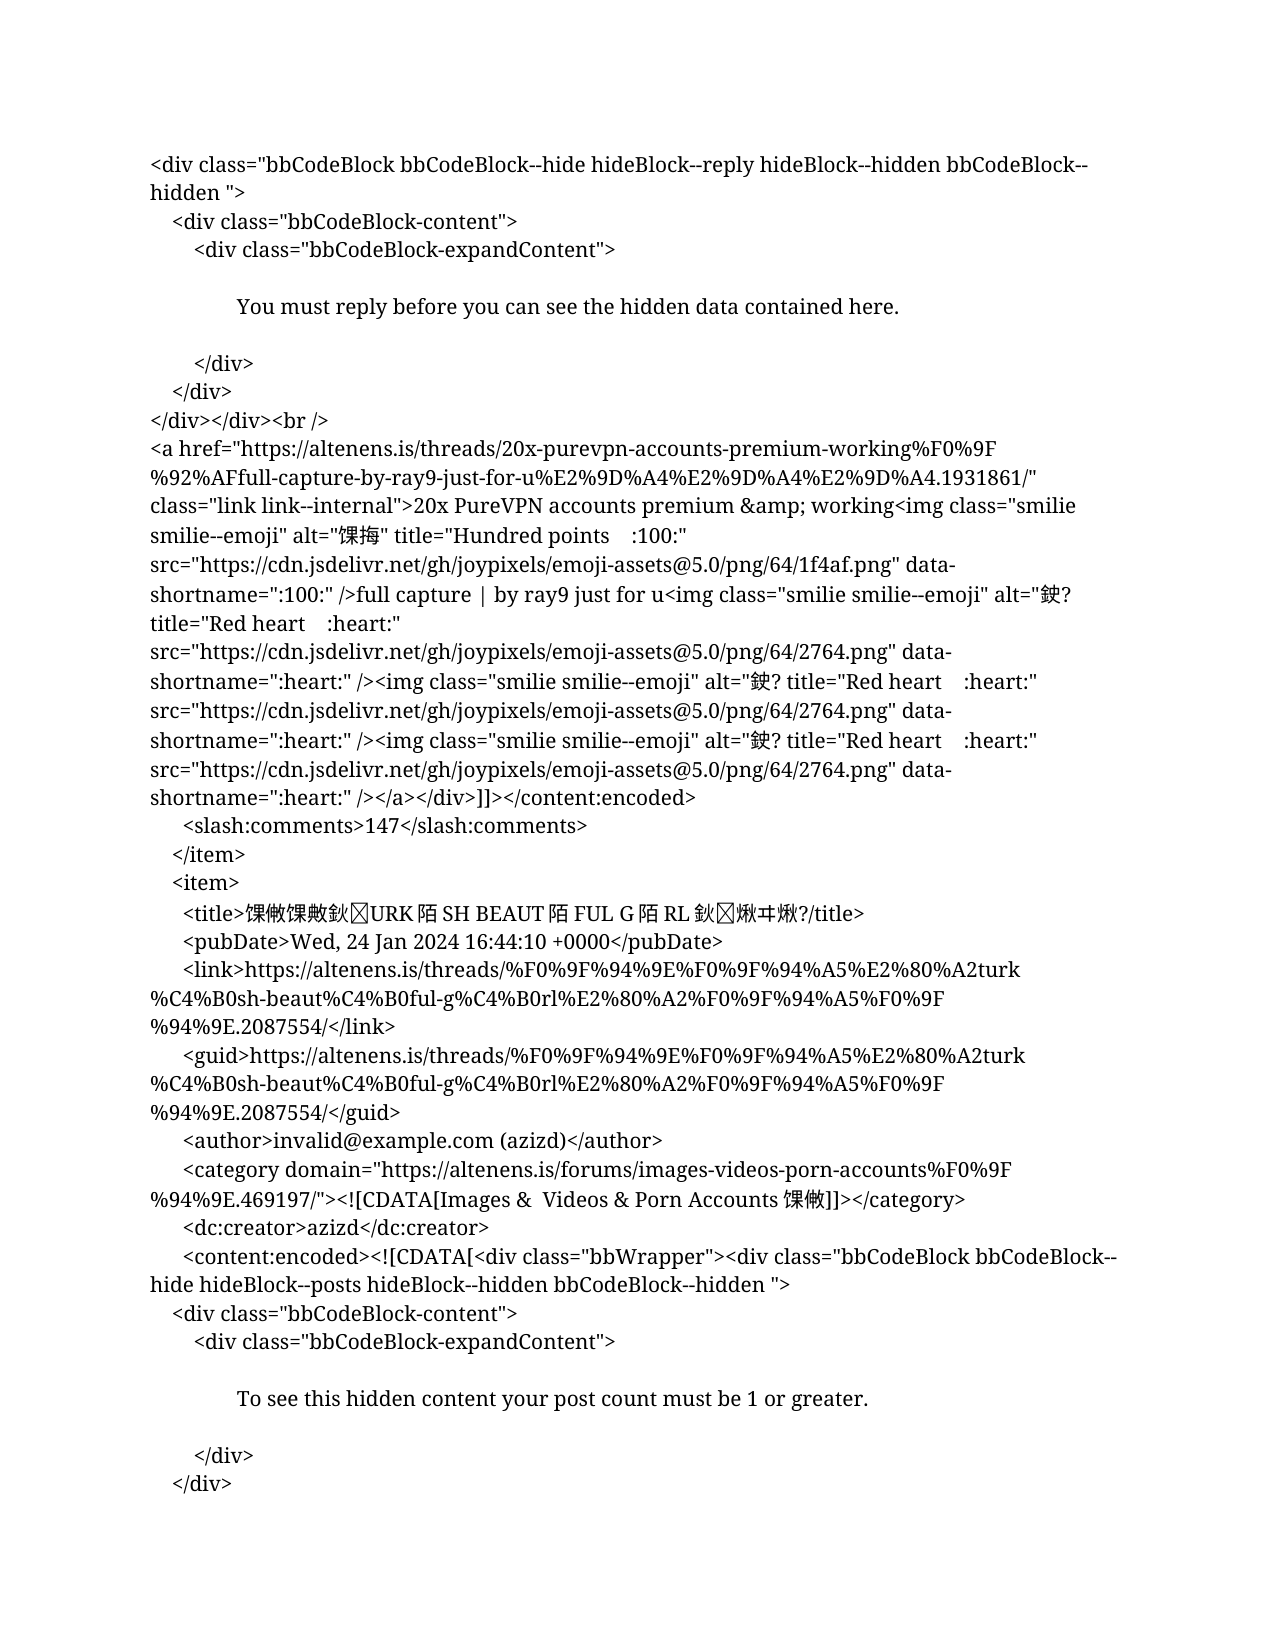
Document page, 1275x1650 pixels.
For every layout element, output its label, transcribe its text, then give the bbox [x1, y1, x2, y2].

text <item> [150, 868, 1125, 897]
text To see this hidden content your post count must be 1 or greater. [150, 1384, 1125, 1412]
text </div> [150, 349, 1125, 377]
text <slash:comments>147</slash:comments> [150, 812, 1125, 840]
text <div class="bbCodeBlock-expandContent"> [150, 1327, 1125, 1356]
text <link>https://altenens.is/threads/%F0%9F%94%9E%F0%9F%94%A5%E2%80%A2turk%C4%B0sh-beaut%C4%B0ful-g%C4%B0rl%E2%80%A2%F0%9F%94%A5%F0%9F%94%9E.2087554/</link> [150, 956, 1125, 1041]
text <div class="bbCodeBlock-content"> [150, 207, 1125, 235]
text <title>馃敒馃敟鈥URK陌SH BEAUT陌FUL G陌RL鈥煍ヰ煍?/title> [150, 897, 1125, 927]
text <div class="bbCodeBlock-content"> [150, 1299, 1125, 1327]
text <category domain="https://altenens.is/forums/images-videos-porn-accounts%F0%9F%94%9E.469197/"><![CDATA[Images & Videos & Porn Accounts馃敒]]></category> [150, 1155, 1125, 1213]
text You must reply before you can see the hidden data contained here. [150, 292, 1125, 321]
text </div> [150, 1441, 1125, 1469]
text <guid>https://altenens.is/threads/%F0%9F%94%9E%F0%9F%94%A5%E2%80%A2turk%C4%B0sh-beaut%C4%B0ful-g%C4%B0rl%E2%80%A2%F0%9F%94%A5%F0%9F%94%9E.2087554/</guid> [150, 1041, 1125, 1126]
text <author>invalid@example.com (azizd)</author> [150, 1126, 1125, 1155]
text <div class="bbCodeBlock bbCodeBlock--hide hideBlock--reply hideBlock--hidden bbCodeBlock--hidden "> [150, 150, 1125, 207]
text </div> [150, 1469, 1125, 1498]
text </div> [150, 377, 1125, 406]
text </div></div><br /> [150, 406, 1125, 434]
text <pubDate>Wed, 24 Jan 2024 16:44:10 +0000</pubDate> [150, 927, 1125, 956]
text <div class="bbCodeBlock-expandContent"> [150, 235, 1125, 264]
text <content:encoded><![CDATA[<div class="bbWrapper"><div class="bbCodeBlock bbCodeBlock--hide hideBlock--posts hideBlock--hidden bbCodeBlock--hidden "> [150, 1242, 1125, 1299]
text </item> [150, 840, 1125, 868]
text <dc:creator>azizd</dc:creator> [150, 1213, 1125, 1242]
text <a href="https://altenens.is/threads/20x-purevpn-accounts-premium-working%F0%9F%92%AFfull-capture-by-ray9-just-for-u%E2%9D%A4%E2%9D%A4%E2%9D%A4.1931861/" class="link link--internal">20x PureVPN accounts premium &amp; working<img class="smilie smilie--emoji" alt="馃挴" title="Hundred points :100:" src="https://cdn.jsdelivr.net/gh/joypixels/emoji-assets@5.0/png/64/1f4af.png" data-shortname=":100:" />full capture | by ray9 just for u<img class="smilie smilie--emoji" alt="鉂? title="Red heart :heart:" src="https://cdn.jsdelivr.net/gh/joypixels/emoji-assets@5.0/png/64/2764.png" data-shortname=":heart:" /><img class="smilie smilie--emoji" alt="鉂? title="Red heart :heart:" src="https://cdn.jsdelivr.net/gh/joypixels/emoji-assets@5.0/png/64/2764.png" data-shortname=":heart:" /><img class="smilie smilie--emoji" alt="鉂? title="Red heart :heart:" src="https://cdn.jsdelivr.net/gh/joypixels/emoji-assets@5.0/png/64/2764.png" data-shortname=":heart:" /></a></div>]]></content:encoded> [150, 434, 1125, 812]
